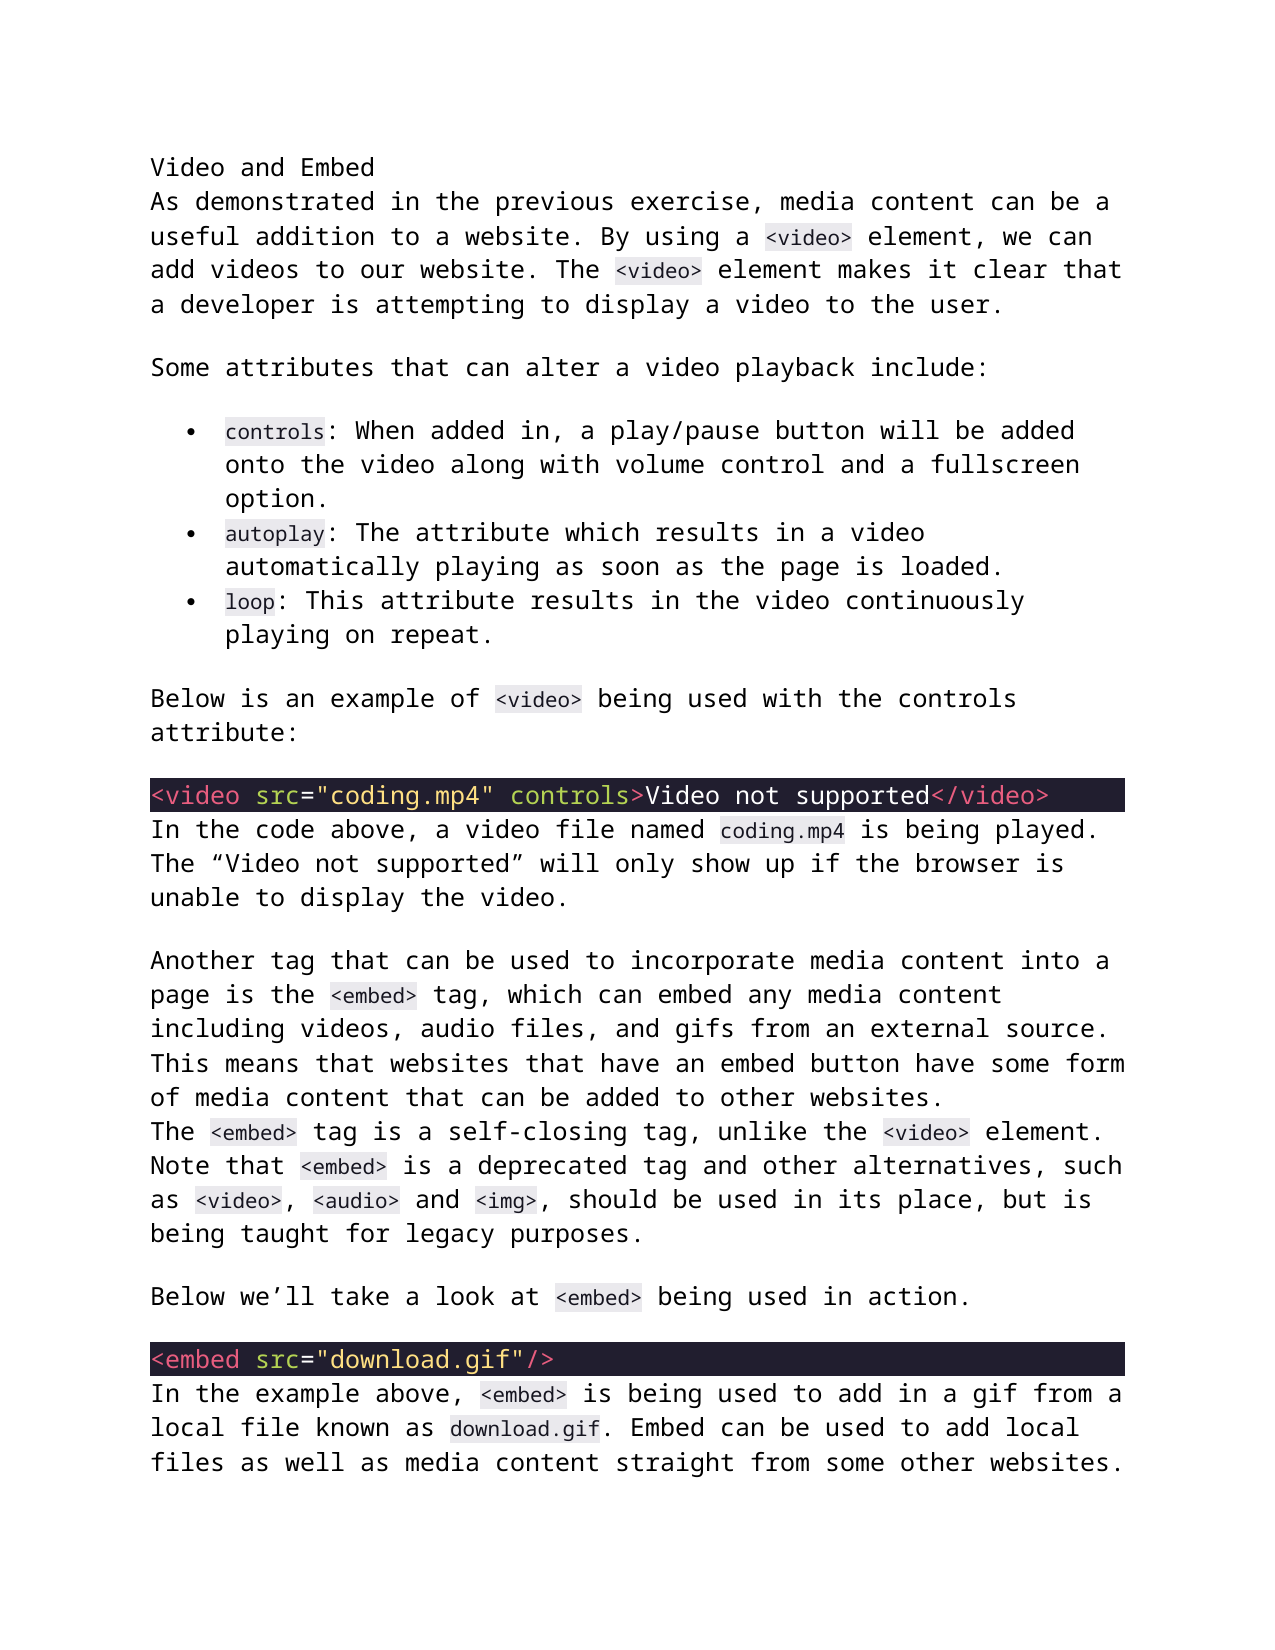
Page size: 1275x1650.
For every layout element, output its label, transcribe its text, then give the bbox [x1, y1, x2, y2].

list controls: When added in, a play/pause button will be added onto the video along with volume control and a fullscreen option. [187, 413, 1125, 515]
text Another tag that can be used to incorporate media content into a page is the <embed> tag, which can embed any media content including videos, audio files, and gifs from an external source. This means that websites that have an embed button have some form of media content that can be added to other websites. The <embed> tag is a self-closing tag, unlike the <video> element. Note that <embed> is a deprecated tag and other alternatives, such as <video>, <audio> and <img>, should be used in its place, but is being taught for legacy purposes. [150, 943, 1125, 1249]
text In the code above, a video file named coding.mp4 is being played. The “Video not supported” will only show up if the browser is unable to display the video. [150, 812, 1125, 914]
text Below is an example of <video> being used with the controls attribute: [150, 680, 1125, 748]
text Video and Embed [150, 150, 1125, 184]
text <embed src="download.gif"/> [150, 1342, 1125, 1376]
list autoplay: The attribute which results in a video automatically playing as soon as the page is loaded. [187, 515, 1125, 583]
text Below we’ll take a look at <embed> being used in action. [150, 1279, 1125, 1313]
text Some attributes that can alter a video playback include: [150, 349, 1125, 383]
text <video src="coding.mp4" controls>Video not supported</video> [150, 778, 1125, 812]
text In the example above, <embed> is being used to add in a gif from a local file known as download.gif. Embed can be used to add local files as well as media content straight from some other websites. [150, 1376, 1125, 1478]
list loop: This attribute results in the video continuously playing on repeat. [187, 583, 1125, 651]
text As demonstrated in the previous exercise, media content can be a useful addition to a website. By using a <video> element, we can add videos to our website. The <video> element makes it clear that a developer is attempting to display a video to the user. [150, 184, 1125, 320]
